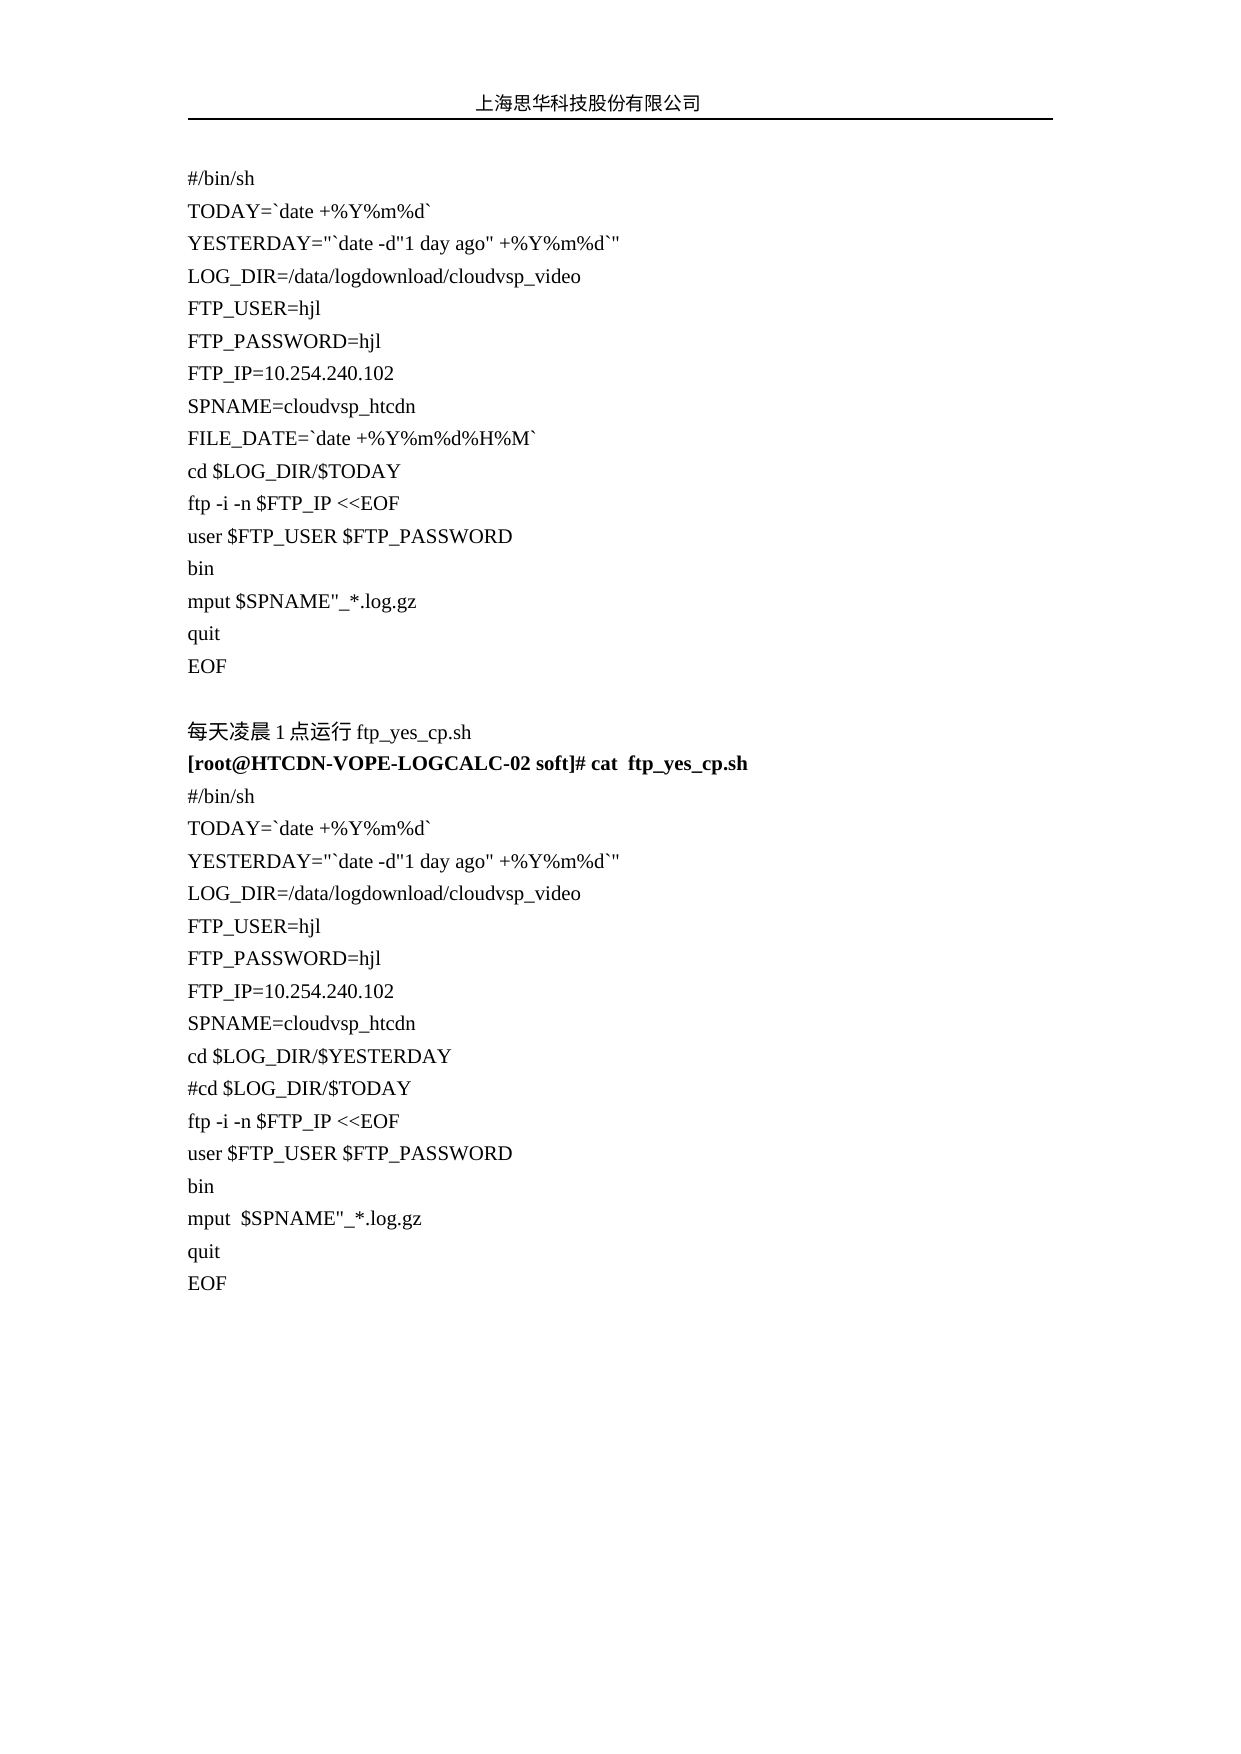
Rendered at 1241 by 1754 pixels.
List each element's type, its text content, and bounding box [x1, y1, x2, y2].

text TODAY=`date +%Y%m%d` [187, 812, 1053, 844]
text quit [187, 1234, 1053, 1267]
text YESTERDAY="`date -d"1 day ago" +%Y%m%d`" [187, 844, 1053, 877]
text FTP_USER=hjl [187, 292, 1053, 324]
text EOF [187, 1267, 1053, 1299]
text FTP_IP=10.254.240.102 [187, 974, 1053, 1007]
text SPNAME=cloudvsp_htcdn [187, 389, 1053, 422]
text FTP_USER=hjl [187, 909, 1053, 942]
text EOF [187, 649, 1053, 682]
text YESTERDAY="`date -d"1 day ago" +%Y%m%d`" [187, 227, 1053, 259]
text user $FTP_USER $FTP_PASSWORD [187, 1137, 1053, 1169]
text mput $SPNAME"_*.log.gz [187, 584, 1053, 617]
text TODAY=`date +%Y%m%d` [187, 194, 1053, 227]
text ftp -i -n $FTP_IP <<EOF [187, 1104, 1053, 1137]
text LOG_DIR=/data/logdownload/cloudvsp_video [187, 877, 1053, 909]
text 每天凌晨1点运行ftp_yes_cp.sh [187, 714, 1053, 747]
text ftp -i -n $FTP_IP <<EOF [187, 487, 1053, 519]
text FILE_DATE=`date +%Y%m%d%H%M` [187, 422, 1053, 454]
text #cd $LOG_DIR/$TODAY [187, 1072, 1053, 1104]
text SPNAME=cloudvsp_htcdn [187, 1007, 1053, 1039]
text user $FTP_USER $FTP_PASSWORD [187, 519, 1053, 552]
text mput $SPNAME"_*.log.gz [187, 1202, 1053, 1234]
text cd $LOG_DIR/$YESTERDAY [187, 1039, 1053, 1072]
text cd $LOG_DIR/$TODAY [187, 454, 1053, 487]
text quit [187, 617, 1053, 649]
text FTP_PASSWORD=hjl [187, 324, 1053, 357]
text FTP_IP=10.254.240.102 [187, 357, 1053, 389]
text #/bin/sh [187, 779, 1053, 812]
text FTP_PASSWORD=hjl [187, 942, 1053, 974]
text bin [187, 552, 1053, 584]
text #/bin/sh [187, 162, 1053, 194]
text [root@HTCDN-VOPE-LOGCALC-02 soft]# cat ftp_yes_cp.sh [187, 747, 1053, 779]
text LOG_DIR=/data/logdownload/cloudvsp_video [187, 259, 1053, 292]
text bin [187, 1169, 1053, 1202]
